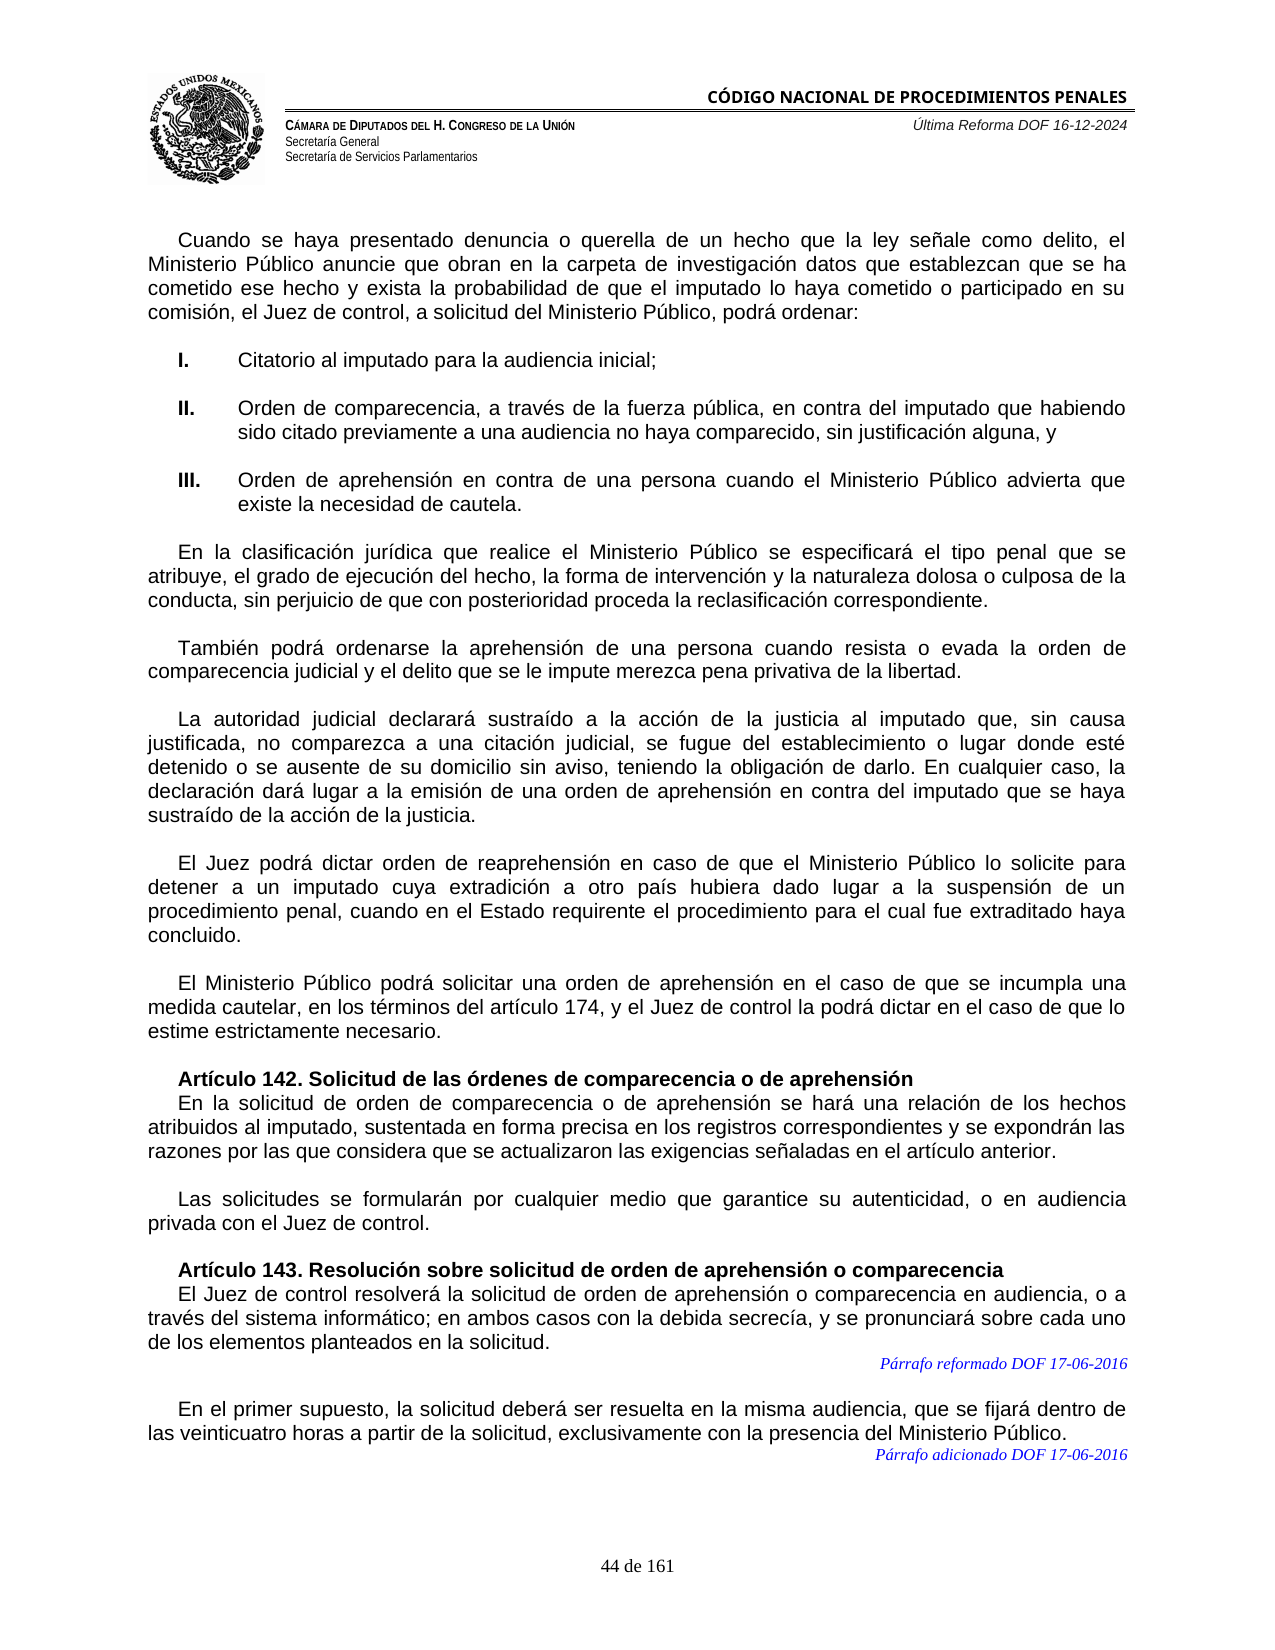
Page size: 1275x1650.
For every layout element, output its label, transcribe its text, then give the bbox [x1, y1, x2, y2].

text La autoridad judicial declarará sustraído a la acción de la justicia al imputado que, sin causa justificada, no comparezca a una citación judicial, se fugue del establecimiento o lugar donde esté detenido o se ausente de su domicilio sin aviso, teniendo la obligación de darlo. En cualquier caso, la declaración dará lugar a la emisión de una orden de aprehensión en contra del imputado que se haya sustraído de la acción de la justicia. [148, 707, 1127, 827]
text II. Orden de comparecencia, a través de la fuerza pública, en contra del imputado que habiendo sido citado previamente a una audiencia no haya comparecido, sin justificación alguna, y [178, 396, 1127, 444]
text Párrafo adicionado DOF 17-06-2016 [148, 1445, 1127, 1464]
text Las solicitudes se formularán por cualquier medio que garantice su autenticidad, o en audiencia privada con el Juez de control. [148, 1186, 1127, 1234]
text Párrafo reformado DOF 17-06-2016 [148, 1354, 1127, 1373]
text El Ministerio Público podrá solicitar una orden de aprehensión en el caso de que se incumpla una medida cautelar, en los términos del artículo 174, y el Juez de control la podrá dictar en el caso de que lo estime estrictamente necesario. [148, 971, 1127, 1043]
text En la solicitud de orden de comparecencia o de aprehensión se hará una relación de los hechos atribuidos al imputado, sustentada en forma precisa en los registros correspondientes y se expondrán las razones por las que considera que se actualizaron las exigencias señaladas en el artículo anterior. [148, 1091, 1127, 1162]
text Artículo 143. Resolución sobre solicitud de orden de aprehensión o comparecencia [148, 1258, 1127, 1282]
text El Juez de control resolverá la solicitud de orden de aprehensión o comparecencia en audiencia, o a través del sistema informático; en ambos casos con la debida secrecía, y se pronunciará sobre cada uno de los elementos planteados en la solicitud. [148, 1282, 1127, 1354]
text III. Orden de aprehensión en contra de una persona cuando el Ministerio Público advierta que existe la necesidad de cautela. [178, 468, 1127, 516]
text También podrá ordenarse la aprehensión de una persona cuando resista o evada la orden de comparecencia judicial y el delito que se le impute merezca pena privativa de la libertad. [148, 635, 1127, 683]
text Cuando se haya presentado denuncia o querella de un hecho que la ley señale como delito, el Ministerio Público anuncie que obran en la carpeta de investigación datos que establezcan que se ha cometido ese hecho y exista la probabilidad de que el imputado lo haya cometido o participado en su comisión, el Juez de control, a solicitud del Ministerio Público, podrá ordenar: [148, 228, 1127, 324]
text En el primer supuesto, la solicitud deberá ser resuelta en la misma audiencia, que se fijará dentro de las veinticuatro horas a partir de la solicitud, exclusivamente con la presencia del Ministerio Público. [148, 1397, 1127, 1445]
text En la clasificación jurídica que realice el Ministerio Público se especificará el tipo penal que se atribuye, el grado de ejecución del hecho, la forma de intervención y la naturaleza dolosa o culposa de la conducta, sin perjuicio de que con posterioridad proceda la reclasificación correspondiente. [148, 539, 1127, 611]
text Artículo 142. Solicitud de las órdenes de comparecencia o de aprehensión [148, 1067, 1127, 1091]
text El Juez podrá dictar orden de reaprehensión en caso de que el Ministerio Público lo solicite para detener a un imputado cuya extradición a otro país hubiera dado lugar a la suspensión de un procedimiento penal, cuando en el Estado requirente el procedimiento para el cual fue extraditado haya concluido. [148, 851, 1127, 947]
text I. Citatorio al imputado para la audiencia inicial; [178, 348, 1127, 372]
